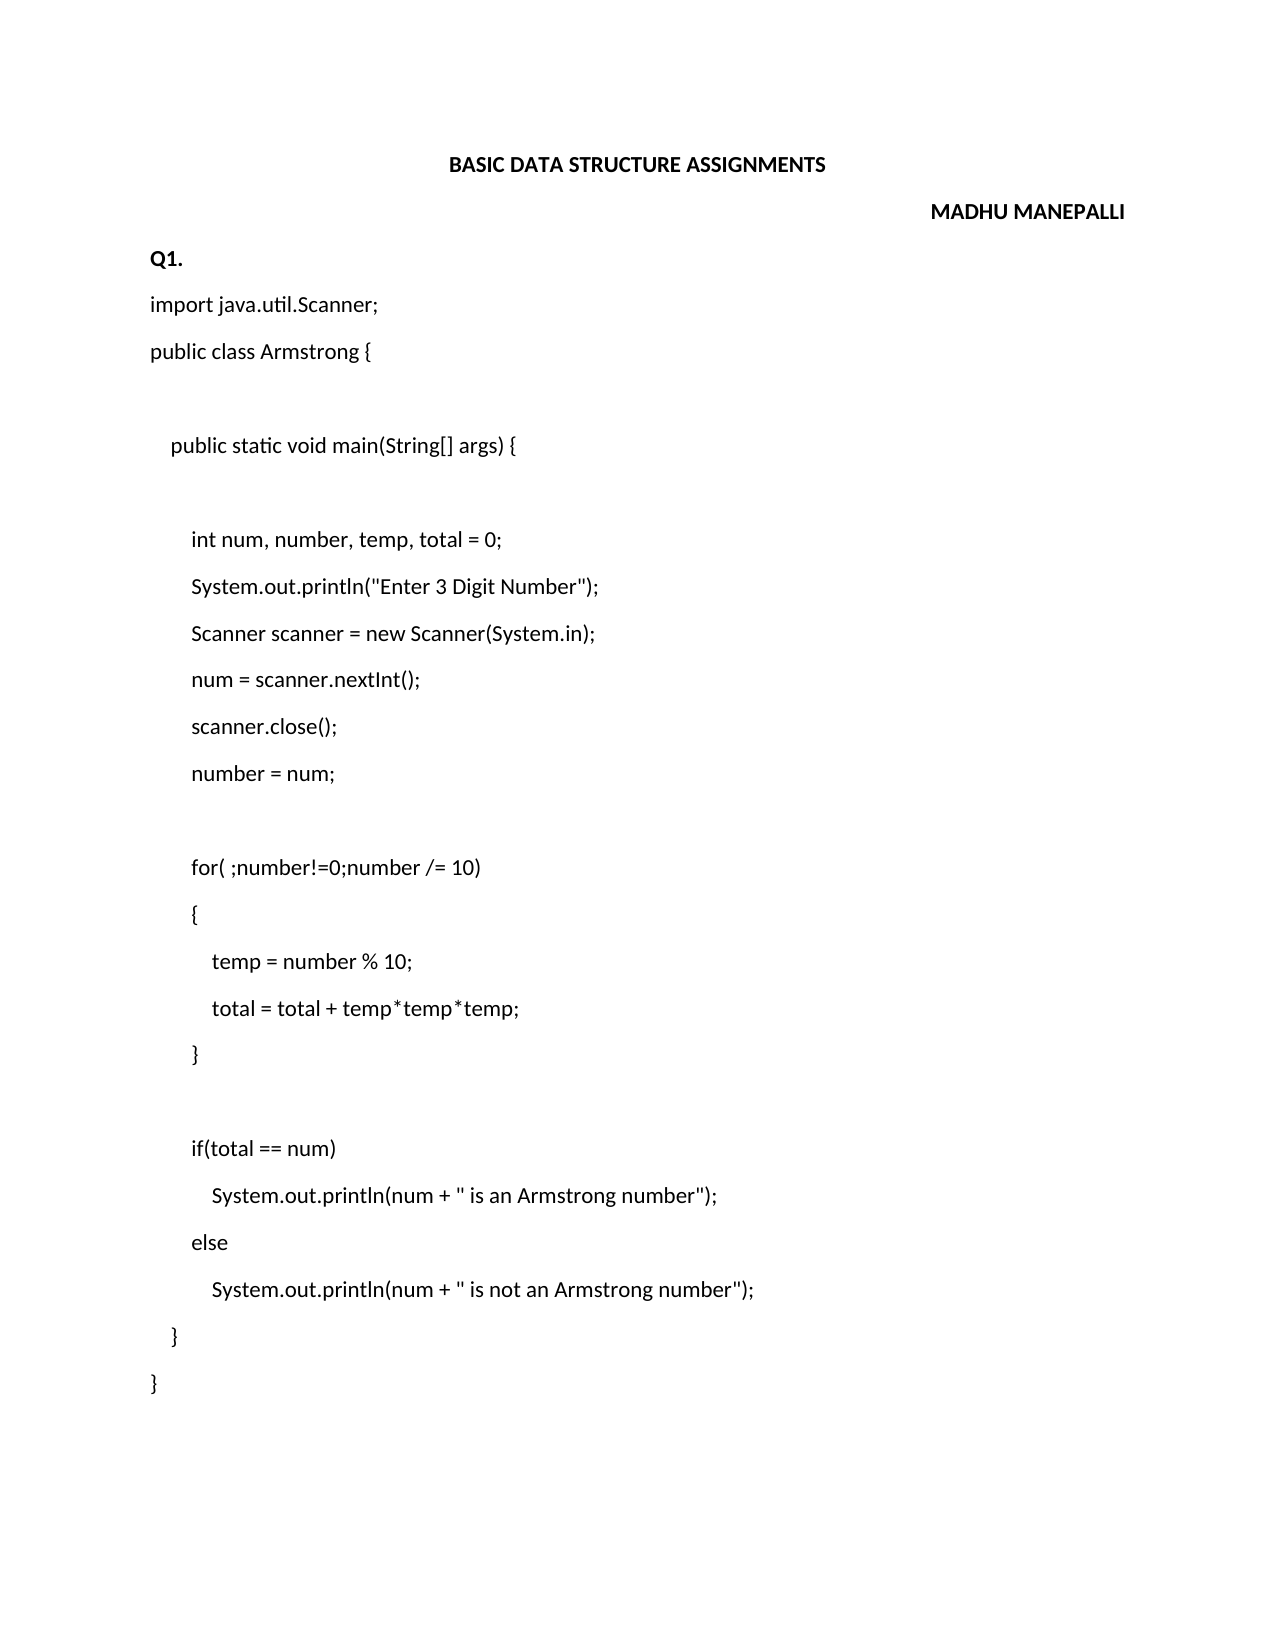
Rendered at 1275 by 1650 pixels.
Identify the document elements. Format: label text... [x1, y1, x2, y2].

text int num, number, temp, total = 0; [150, 525, 1125, 553]
text else [150, 1228, 1125, 1256]
text } [150, 1322, 1125, 1350]
text public class Armstrong { [150, 337, 1125, 366]
text System.out.println(num + " is not an Armstrong number"); [150, 1275, 1125, 1303]
text import java.util.Scanner; [150, 291, 1125, 319]
text public static void main(String[] args) { [150, 431, 1125, 459]
text } [150, 1041, 1125, 1069]
text for( ;number!=0;number /= 10) [150, 853, 1125, 881]
text scanner.close(); [150, 712, 1125, 741]
text System.out.println("Enter 3 Digit Number"); [150, 572, 1125, 600]
text if(total == num) [150, 1134, 1125, 1162]
text number = num; [150, 759, 1125, 787]
text BASIC DATA STRUCTURE ASSIGNMENTS [150, 150, 1125, 178]
text System.out.println(num + " is an Armstrong number"); [150, 1181, 1125, 1209]
text { [150, 900, 1125, 928]
text Scanner scanner = new Scanner(System.in); [150, 619, 1125, 647]
text num = scanner.nextInt(); [150, 666, 1125, 694]
text MADHU MANEPALLI [150, 197, 1125, 225]
text temp = number % 10; [150, 947, 1125, 975]
text Q1. [150, 244, 1125, 272]
text total = total + temp*temp*temp; [150, 994, 1125, 1022]
text } [150, 1369, 1125, 1397]
